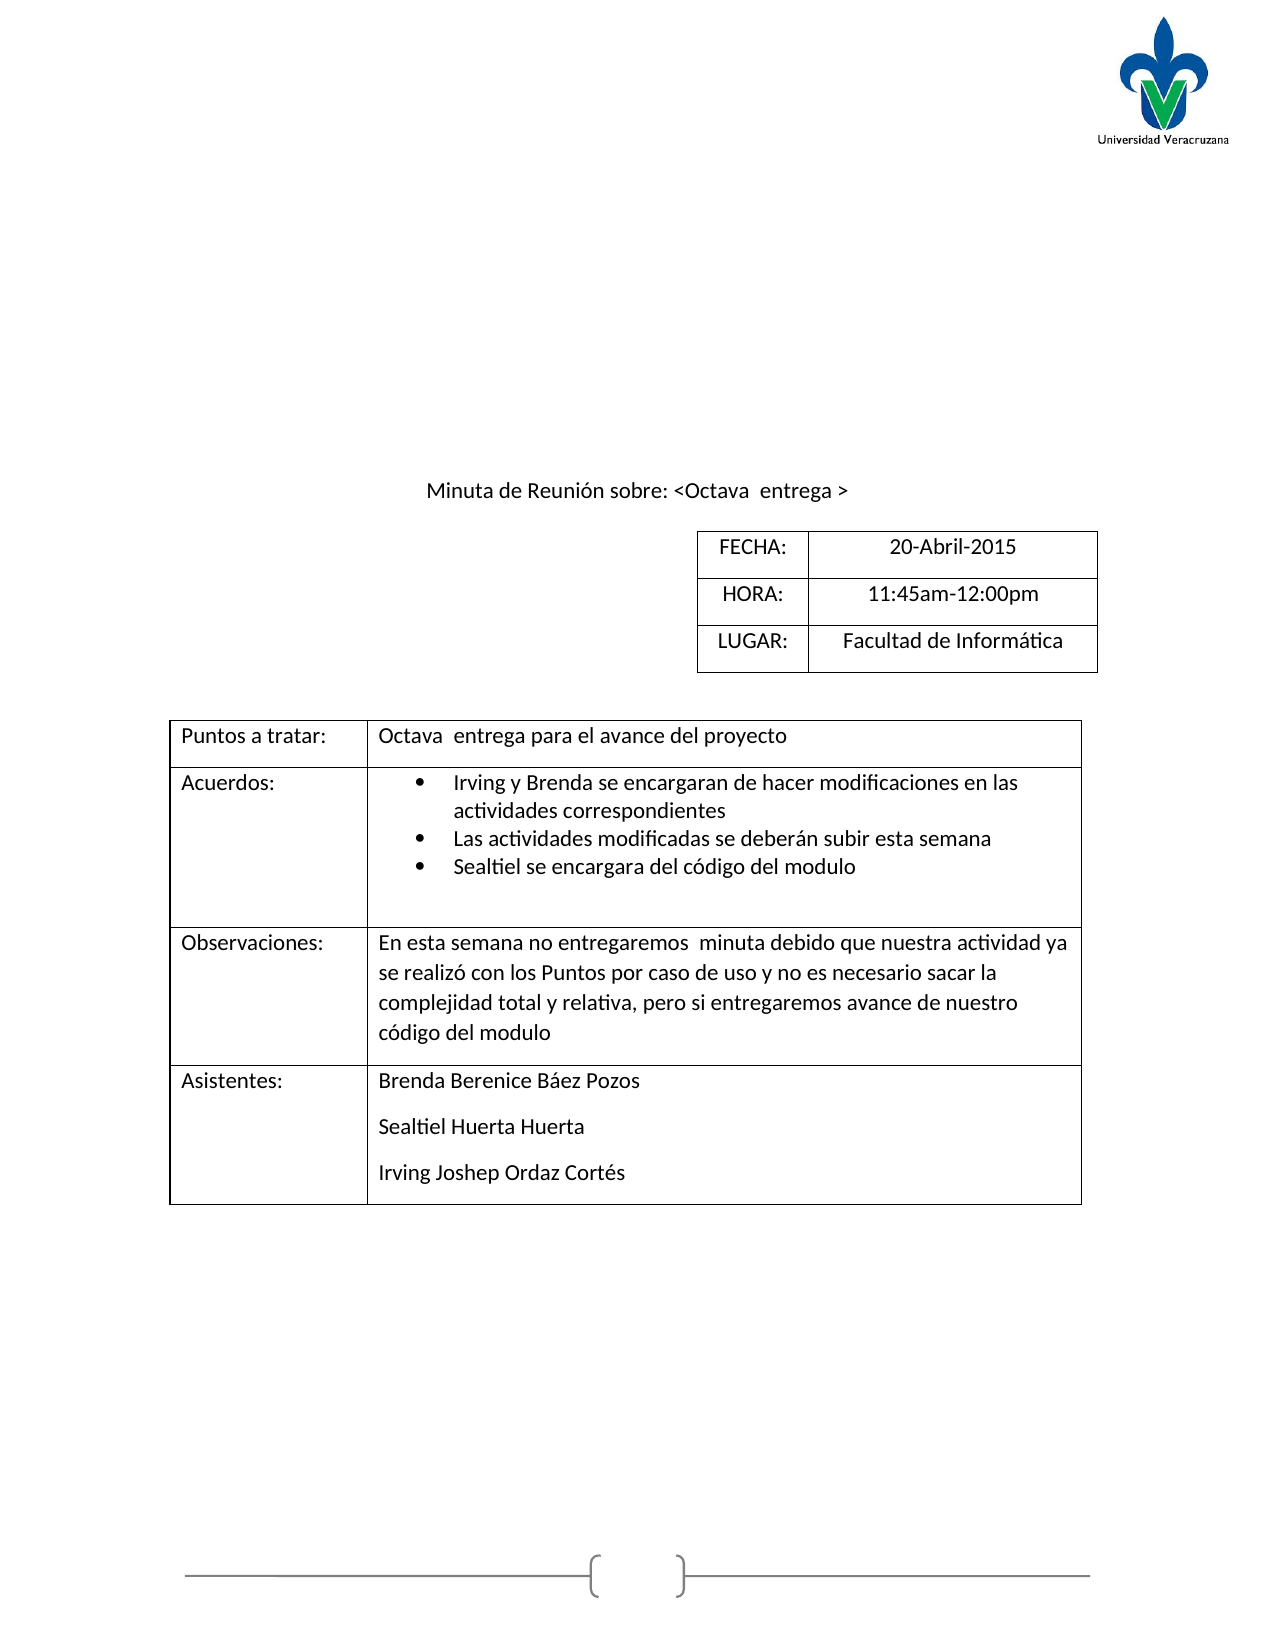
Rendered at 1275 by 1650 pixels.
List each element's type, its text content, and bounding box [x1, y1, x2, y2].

table_header Puntos a tratar: [171, 721, 367, 767]
table_cell Irving y Brenda se encargaran de hacer modificaciones en las actividades correspondientes Las actividades modificadas se deberán subir esta semana Sealtiel se encargara del código del modulo [368, 768, 1081, 927]
table_header 20-Abril-2015 [809, 532, 1097, 578]
text Minuta de Reunión sobre: <Octava entrega > [177, 476, 1098, 504]
table_cell En esta semana no entregaremos minuta debido que nuestra actividad ya se realizó con los Puntos por caso de uso y no es necesario sacar la complejidad total y relativa, pero si entregaremos avance de nuestro código del modulo [368, 928, 1081, 1065]
table_header Octava entrega para el avance del proyecto [368, 721, 1081, 767]
table_cell HORA: [698, 579, 808, 625]
table_cell 11:45am-12:00pm [809, 579, 1097, 625]
table_cell Facultad de Informática [809, 626, 1097, 672]
table_cell Observaciones: [171, 928, 367, 1065]
picture [1097, 16, 1229, 149]
table_cell Brenda Berenice Báez Pozos Sealtiel Huerta Huerta Irving Joshep Ordaz Cortés [368, 1066, 1081, 1204]
table_cell Asistentes: [171, 1066, 367, 1204]
table_cell Acuerdos: [171, 768, 367, 927]
table_header FECHA: [698, 532, 808, 578]
table_cell LUGAR: [698, 626, 808, 672]
